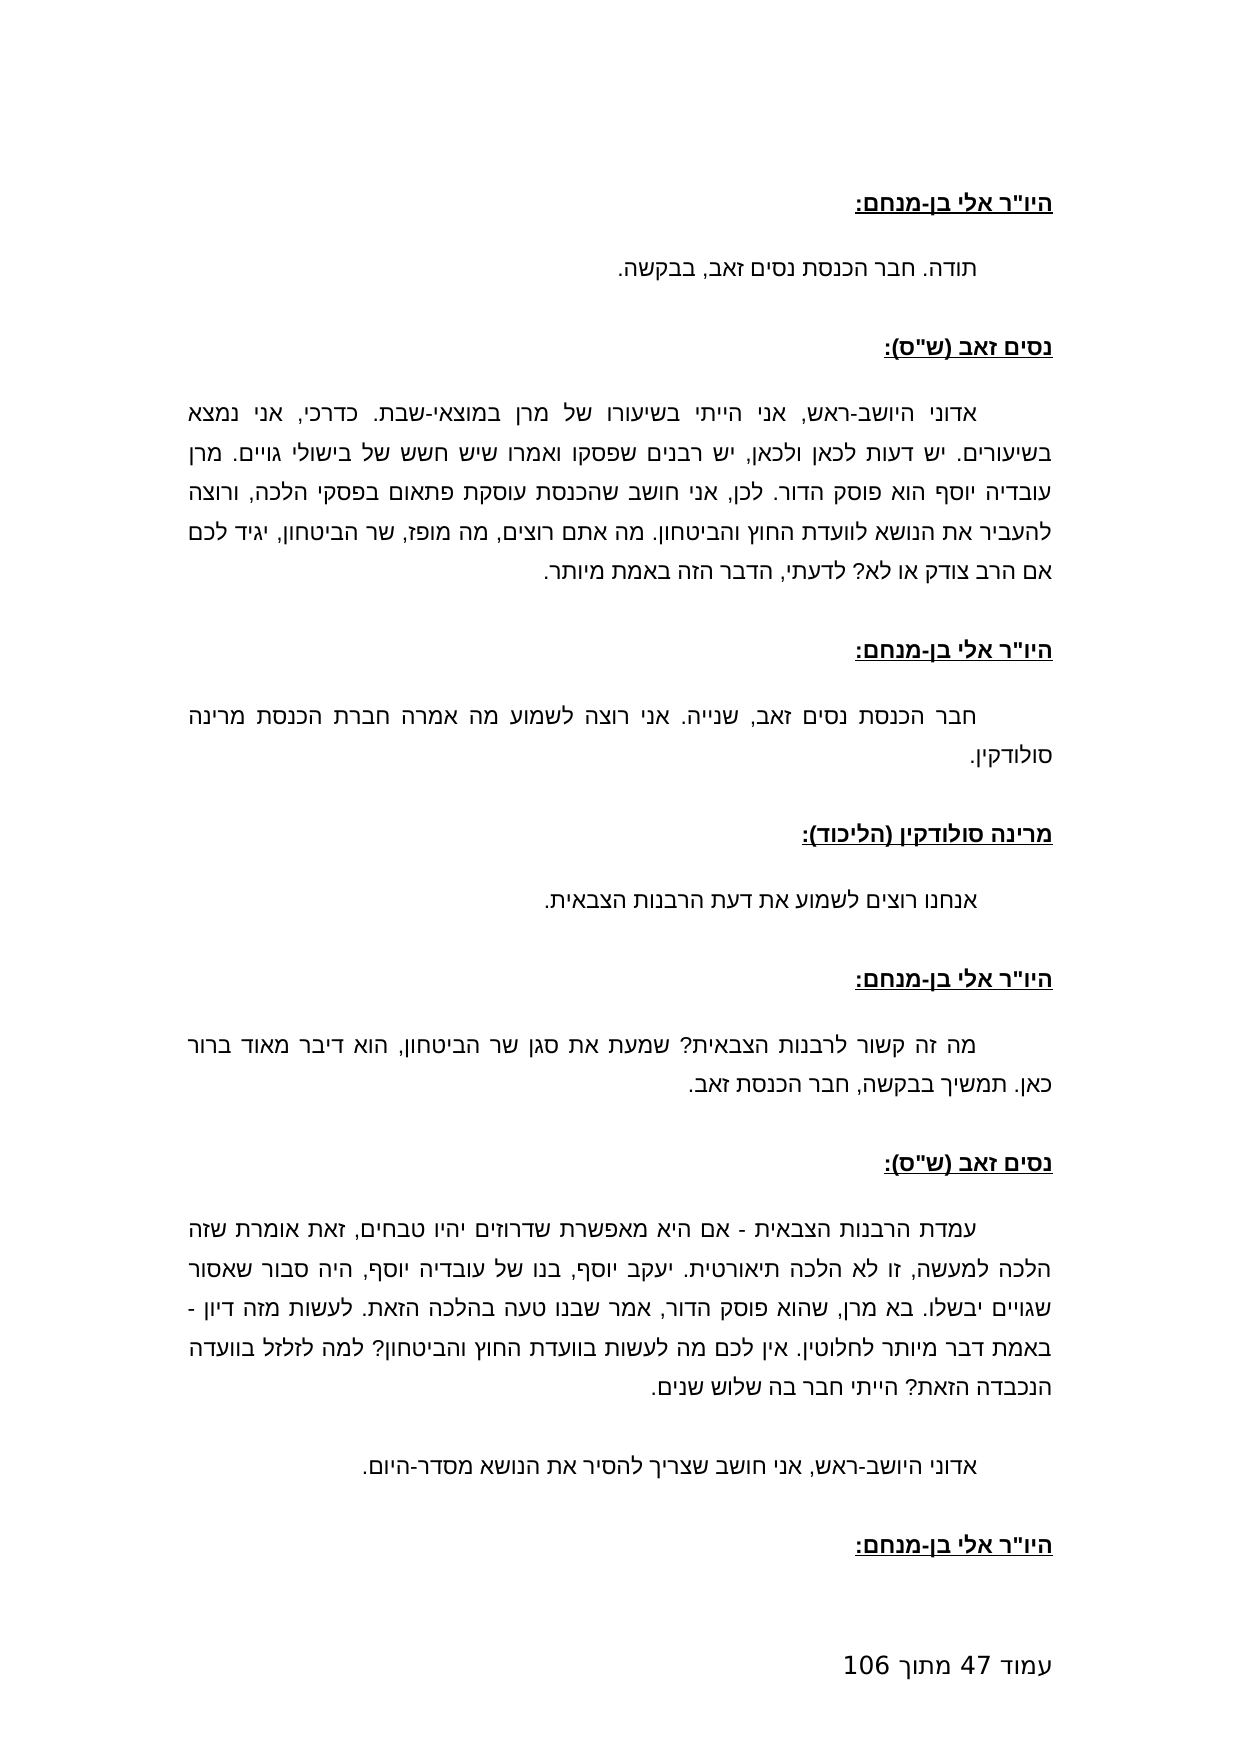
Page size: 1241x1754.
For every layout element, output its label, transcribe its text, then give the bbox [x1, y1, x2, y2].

text אדוני היושב-ראש, אני חושב שצריך להסיר את הנושא מסדר-היום. [187, 1453, 1053, 1479]
text נסים זאב (ש"ס): [187, 1150, 1053, 1177]
text נסים זאב (ש"ס): [187, 334, 1053, 361]
text מרינה סולודקין (הליכוד): [187, 821, 1053, 848]
text היו"ר אלי בן-מנחם: [187, 1532, 1053, 1558]
text אדוני היושב-ראש, אני הייתי בשיעורו של מרן במוצאי-שבת. כדרכי, אני נמצא בשיעורים. יש דעות לכאן ולכאן, יש רבנים שפסקו ואמרו שיש חשש של בישולי גויים. מרן עובדיה יוסף הוא פוסק הדור. לכן, אני חושב שהכנסת עוסקת פתאום בפסקי הלכה, ורוצה להעביר את הנושא לוועדת החוץ והביטחון. מה אתם רוצים, מה מופז, שר הביטחון, יגיד לכם אם הרב צודק או לא? לדעתי, הדבר הזה באמת מיותר. [187, 400, 1053, 584]
text עמדת הרבנות הצבאית - אם היא מאפשרת שדרוזים יהיו טבחים, זאת אומרת שזה הלכה למעשה, זו לא הלכה תיאורטית. יעקב יוסף, בנו של עובדיה יוסף, היה סבור שאסור שגויים יבשלו. בא מרן, שהוא פוסק הדור, אמר שבנו טעה בהלכה הזאת. לעשות מזה דיון - באמת דבר מיותר לחלוטין. אין לכם מה לעשות בוועדת החוץ והביטחון? למה לזלזל בוועדה הנכבדה הזאת? הייתי חבר בה שלוש שנים. [187, 1216, 1053, 1400]
text אנחנו רוצים לשמוע את דעת הרבנות הצבאית. [187, 887, 1053, 913]
text תודה. חבר הכנסת נסים זאב, בבקשה. [187, 255, 1053, 282]
text מה זה קשור לרבנות הצבאית? שמעת את סגן שר הביטחון, הוא דיבר מאוד ברור כאן. תמשיך בבקשה, חבר הכנסת זאב. [187, 1032, 1053, 1098]
text היו"ר אלי בן-מנחם: [187, 637, 1053, 663]
text חבר הכנסת נסים זאב, שנייה. אני רוצה לשמוע מה אמרה חברת הכנסת מרינה סולודקין. [187, 703, 1053, 769]
text היו"ר אלי בן-מנחם: [187, 966, 1053, 992]
text היו"ר אלי בן-מנחם: [187, 189, 1053, 216]
